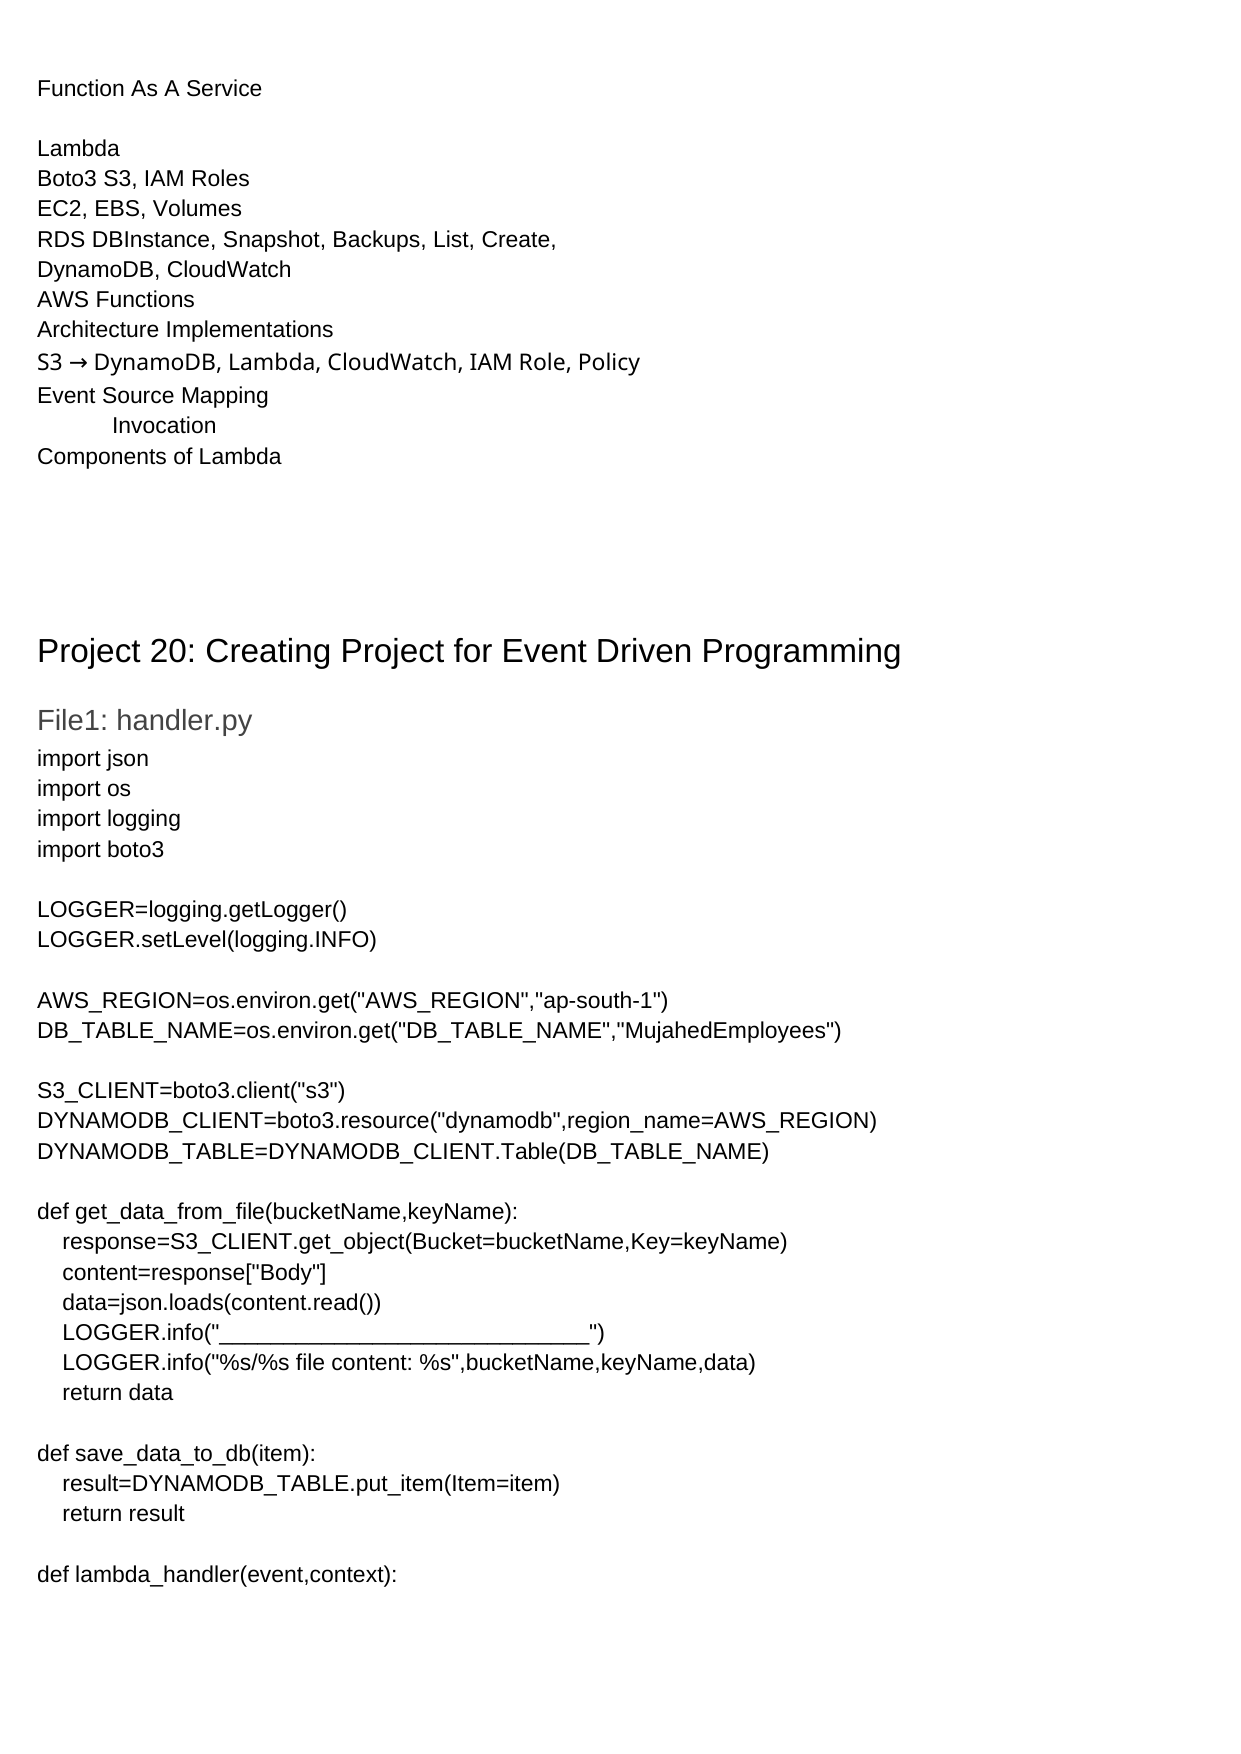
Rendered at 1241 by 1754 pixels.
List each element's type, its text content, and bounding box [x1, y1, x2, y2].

text DB_TABLE_NAME=os.environ.get("DB_TABLE_NAME","MujahedEmployees") [37, 1017, 1090, 1043]
text content=response["Body"] [37, 1258, 1090, 1285]
text S3_CLIENT=boto3.client("s3") [37, 1077, 1090, 1103]
text LOGGER=logging.getLogger() [37, 896, 1090, 922]
text def lambda_handler(event,context): [37, 1561, 1090, 1587]
text DYNAMODB_CLIENT=boto3.resource("dynamodb",region_name=AWS_REGION) [37, 1107, 1090, 1134]
subtitle File1: handler.py [37, 703, 1090, 737]
text import logging [37, 805, 1090, 832]
text return data [37, 1379, 1090, 1406]
text LOGGER.info("%s/%s file content: %s",bucketName,keyName,data) [37, 1349, 1090, 1375]
text def save_data_to_db(item): [37, 1440, 1090, 1466]
text Lambda [37, 135, 1090, 161]
text Invocation [37, 412, 1090, 439]
text Function As A Service [37, 74, 1090, 101]
text EC2, EBS, Volumes [37, 195, 1090, 222]
text S3 → DynamoDB, Lambda, CloudWatch, IAM Role, Policy [37, 346, 1090, 378]
text result=DYNAMODB_TABLE.put_item(Item=item) [37, 1470, 1090, 1496]
text Architecture Implementations [37, 316, 1090, 342]
text Boto3 S3, IAM Roles [37, 165, 1090, 191]
text DYNAMODB_TABLE=DYNAMODB_CLIENT.Table(DB_TABLE_NAME) [37, 1138, 1090, 1164]
text AWS Functions [37, 286, 1090, 312]
text LOGGER.setLevel(logging.INFO) [37, 926, 1090, 952]
text data=json.loads(content.read()) [37, 1289, 1090, 1315]
text response=S3_CLIENT.get_object(Bucket=bucketName,Key=keyName) [37, 1228, 1090, 1254]
text Event Source Mapping [37, 382, 1090, 409]
text import boto3 [37, 836, 1090, 862]
text import json [37, 745, 1090, 771]
subtitle Project 20: Creating Project for Event Driven Programming [37, 631, 1090, 670]
text DynamoDB, CloudWatch [37, 256, 1090, 282]
text Components of Lambda [37, 443, 1090, 469]
text LOGGER.info("_____________________________") [37, 1319, 1090, 1345]
text RDS DBInstance, Snapshot, Backups, List, Create, [37, 226, 1090, 252]
text import os [37, 775, 1090, 801]
text AWS_REGION=os.environ.get("AWS_REGION","ap-south-1") [37, 987, 1090, 1013]
text return result [37, 1500, 1090, 1526]
text def get_data_from_file(bucketName,keyName): [37, 1198, 1090, 1224]
